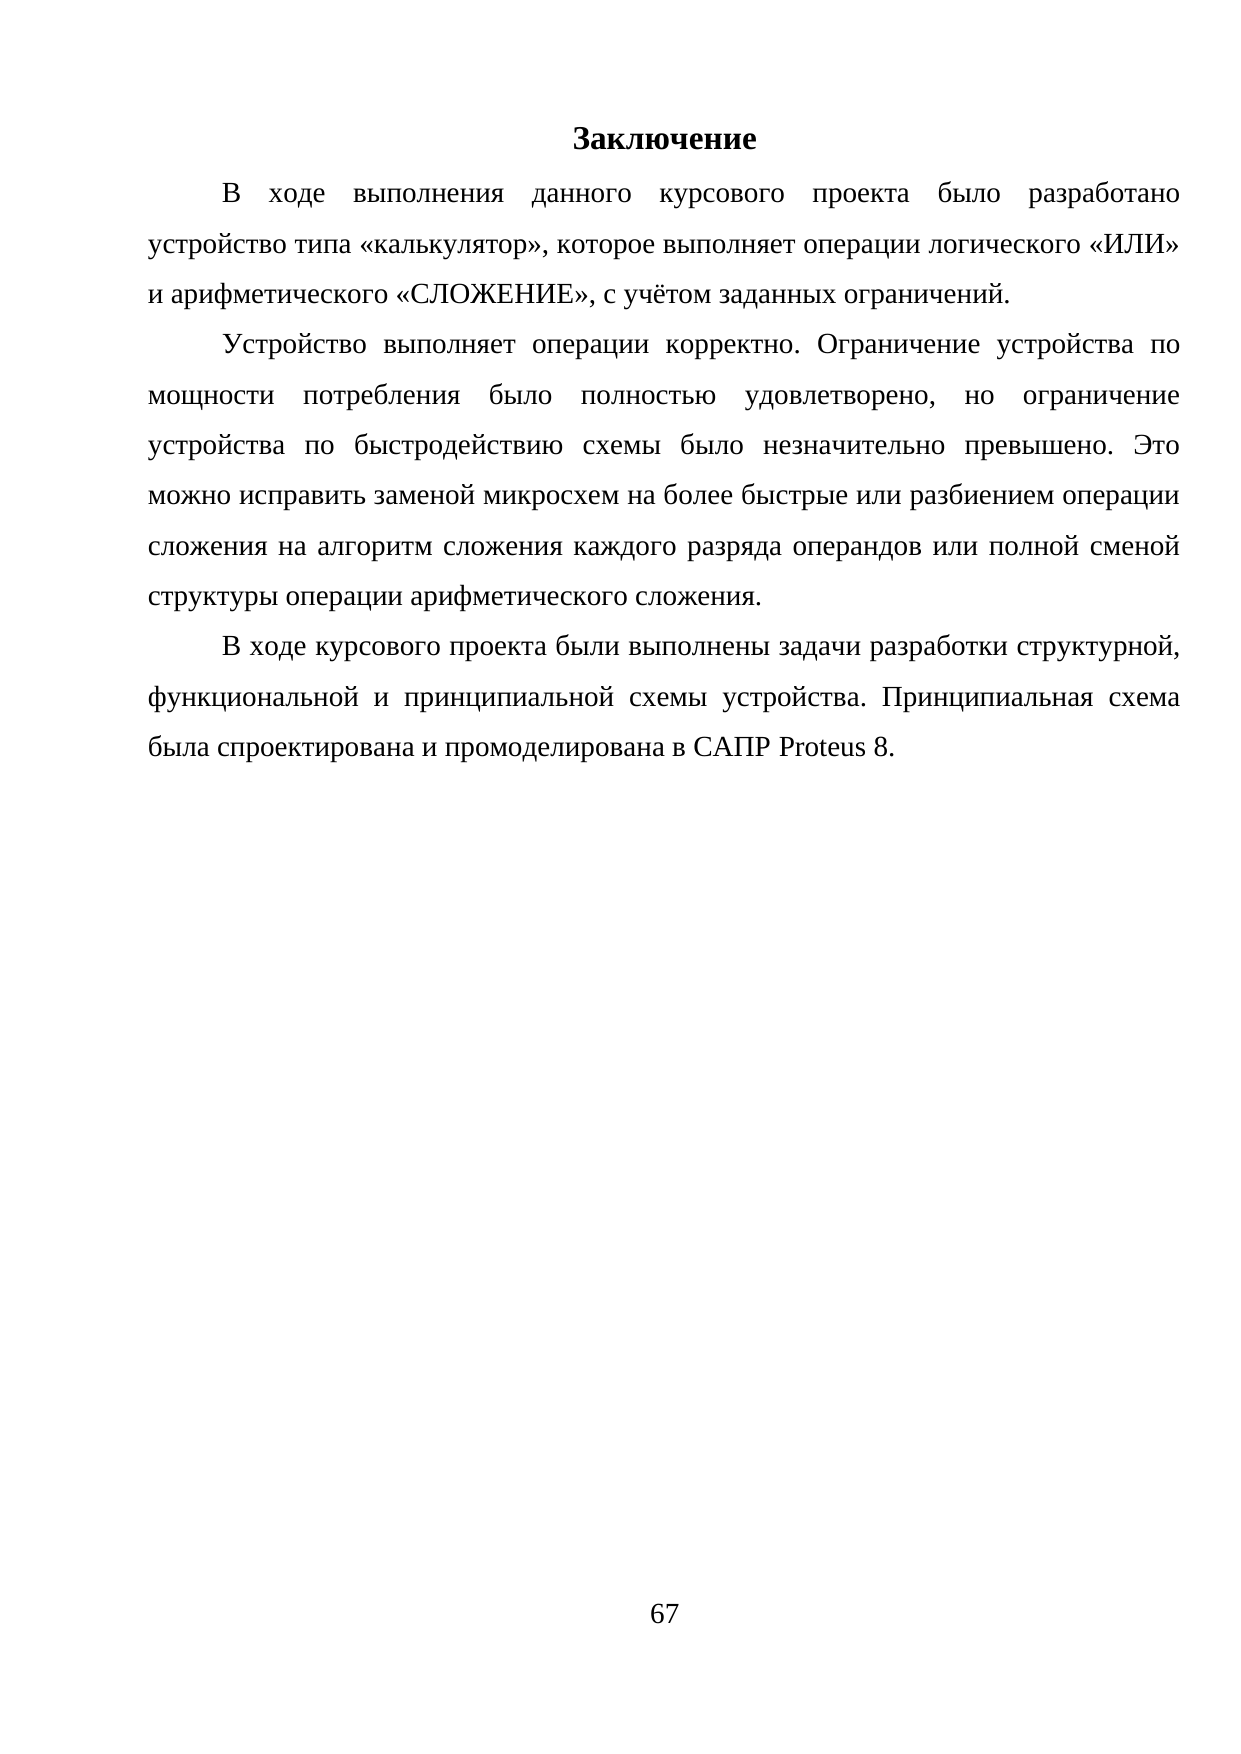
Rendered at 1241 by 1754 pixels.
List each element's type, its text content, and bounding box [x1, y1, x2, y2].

text Устройство выполняет операции корректно. Ограничение устройства по мощности потребления было полностью удовлетворено, но ограничение устройства по быстродействию схемы было незначительно превышено. Это можно исправить заменой микросхем на более быстрые или разбиением операции сложения на алгоритм сложения каждого разряда операндов или полной сменой структуры операции арифметического сложения. [148, 327, 1181, 612]
text В ходе курсового проекта были выполнены задачи разработки структурной, функциональной и принципиальной схемы устройства. Принципиальная схема была спроектирована и промоделирована в САПР Proteus 8. [148, 628, 1181, 763]
subtitle Заключение [148, 118, 1181, 156]
text В ходе выполнения данного курсового проекта было разработано устройство типа «калькулятор», которое выполняет операции логического «ИЛИ» и арифметического «СЛОЖЕНИЕ», с учётом заданных ограничений. [148, 176, 1181, 310]
